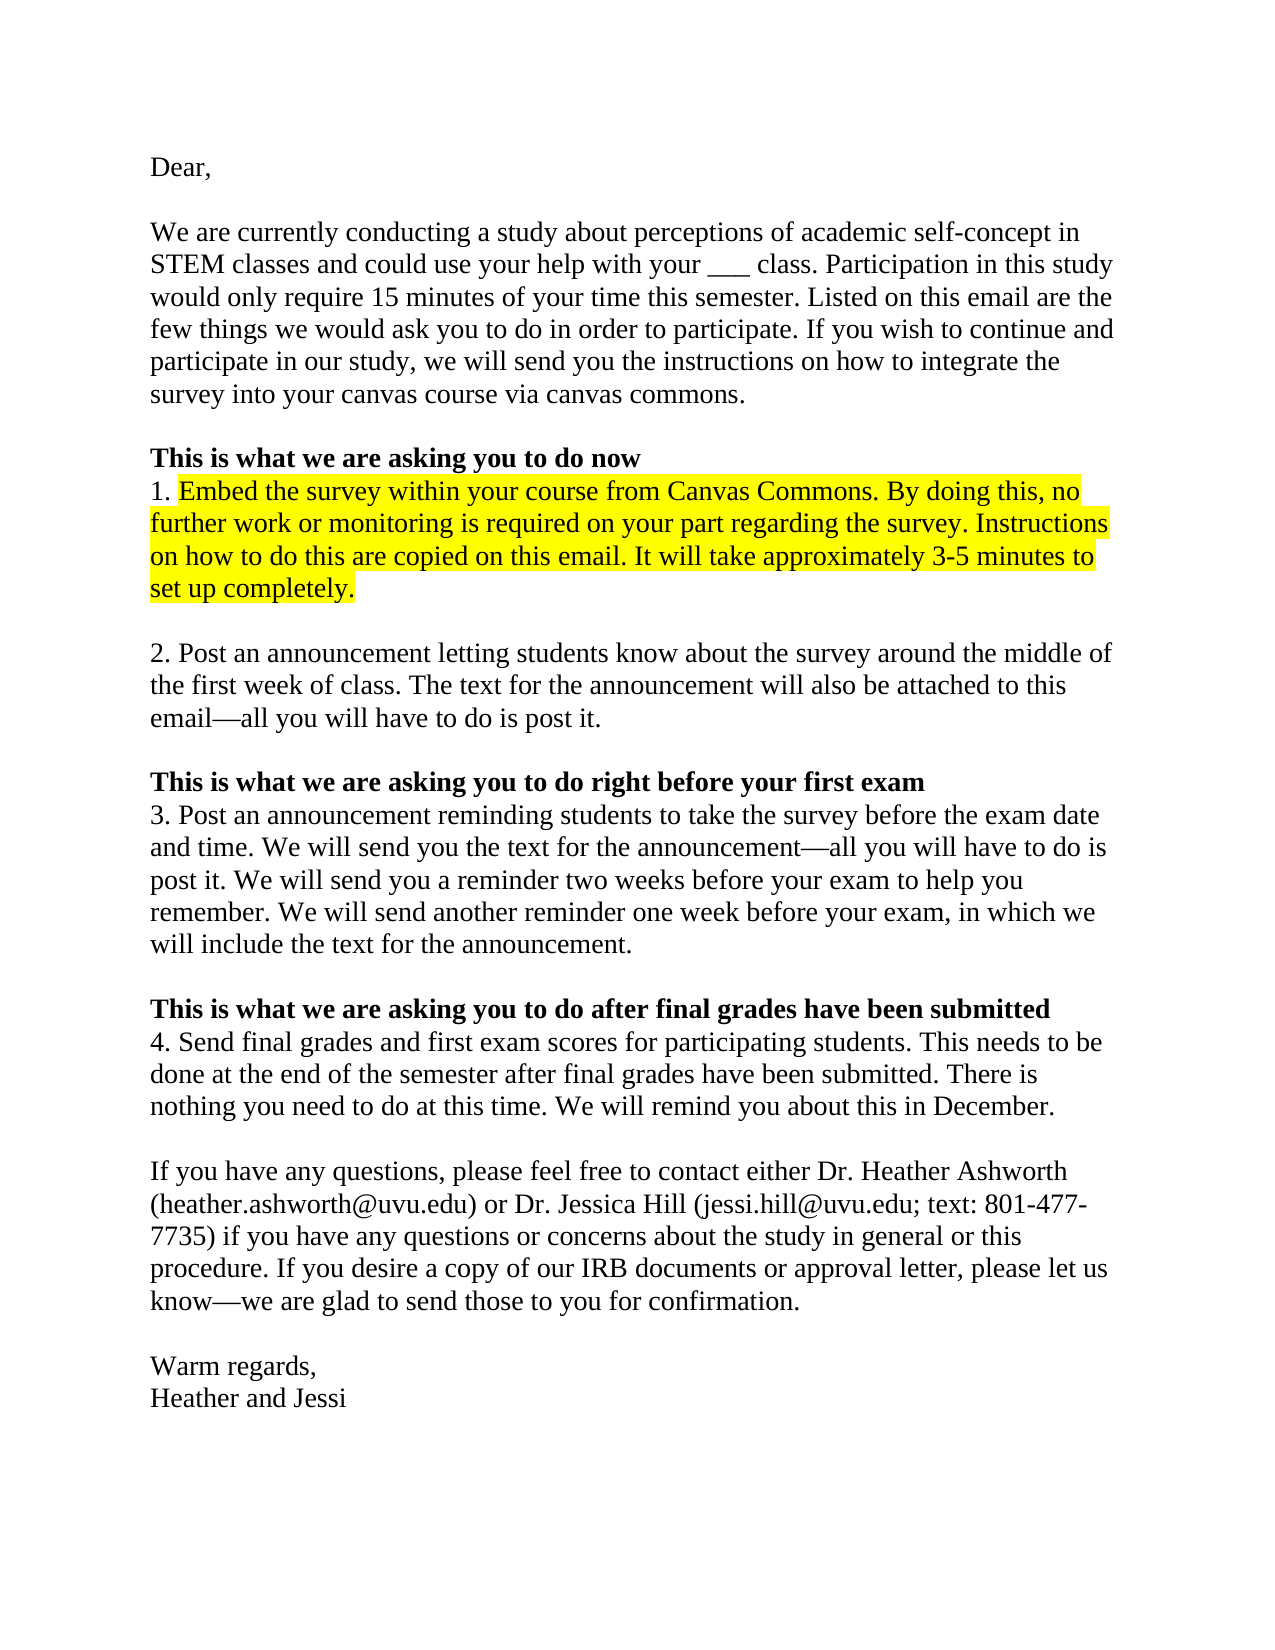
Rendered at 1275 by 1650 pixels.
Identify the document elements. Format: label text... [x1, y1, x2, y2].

text This is what we are asking you to do now [150, 442, 1125, 474]
text If you have any questions, please feel free to contact either Dr. Heather Ashworth (heather.ashworth@uvu.edu) or Dr. Jessica Hill (jessi.hill@uvu.edu; text: 801-477-7735) if you have any questions or concerns about the study in general or this procedure. If you desire a copy of our IRB documents or approval letter, please let us know—we are glad to send those to you for confirmation. [150, 1154, 1125, 1316]
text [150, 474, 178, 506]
text We are currently conducting a study about perceptions of academic self-concept in STEM classes and could use your help with your ___ class. Participation in this study would only require 15 minutes of your time this semester. Listed on this email are the few things we would ask you to do in order to participate. If you wish to continue and participate in our study, we will send you the instructions on how to integrate the survey into your canvas course via canvas commons. [150, 215, 1125, 409]
text This is what we are asking you to do right before your first exam [150, 766, 1125, 798]
text Warm regards, [150, 1349, 1125, 1381]
text Heather and Jessi [150, 1381, 1125, 1413]
text 3. Post an announcement reminding students to take the survey before the exam date and time. We will send you the text for the announcement—all you will have to do is post it. We will send you a reminder two weeks before your exam to help you remember. We will send another reminder one week before your exam, in which we will include the text for the announcement. [150, 798, 1125, 960]
text 4. Send final grades and first exam scores for participating students. This needs to be done at the end of the semester after final grades have been submitted. There is nothing you need to do at this time. We will remind you about this in December. [150, 1025, 1125, 1122]
text This is what we are asking you to do after final grades have been submitted [150, 992, 1125, 1025]
text 2. Post an announcement letting students know about the survey around the middle of the first week of class. The text for the announcement will also be attached to this email—all you will have to do is post it. [150, 636, 1125, 733]
text Dear, [150, 150, 1125, 182]
text 1. Embed the survey within your course from Canvas Commons. By doing this, no further work or monitoring is required on your part regarding the survey. Instructions on how to do this are copied on this email. It will take approximately 3-5 minutes to set up completely. [355, 474, 1125, 603]
